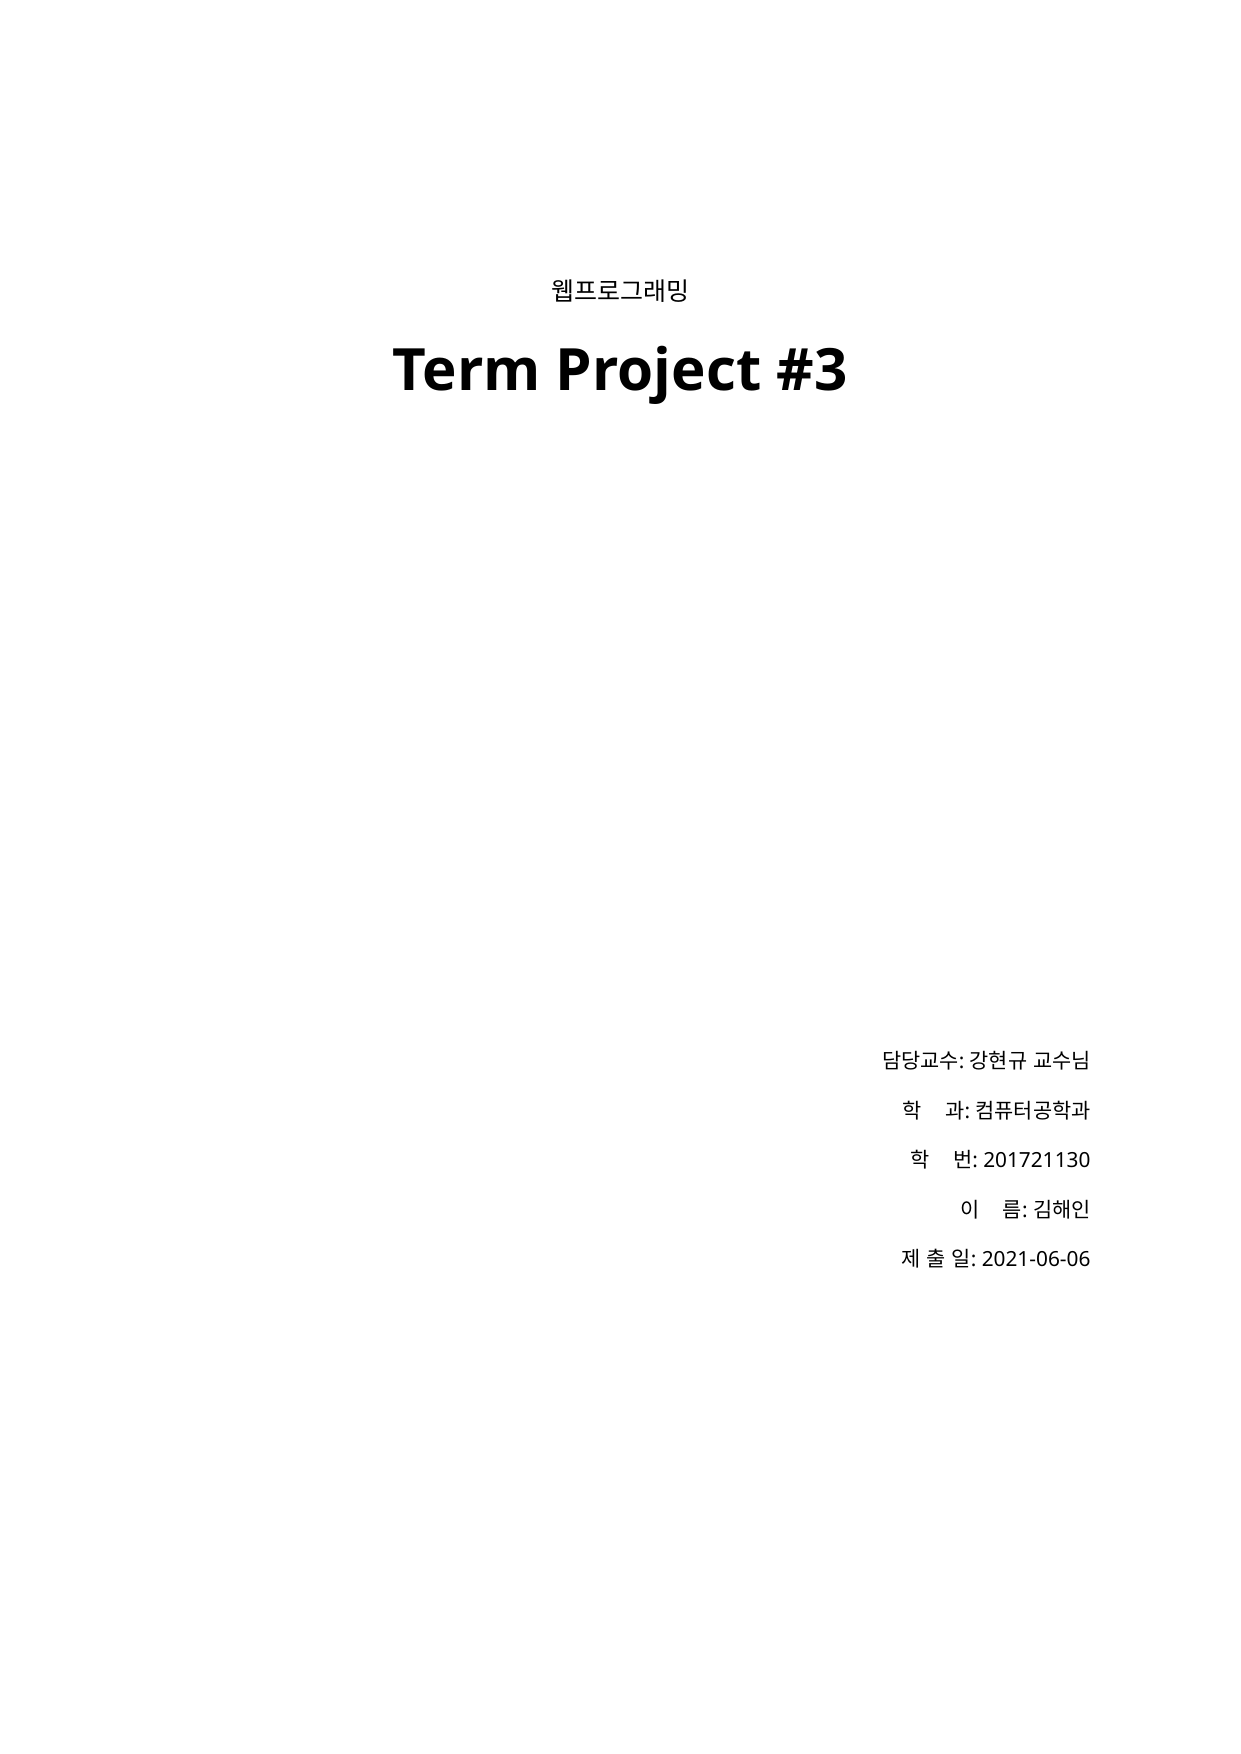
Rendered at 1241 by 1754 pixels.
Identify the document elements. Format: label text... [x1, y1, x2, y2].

text 제 출 일: 2021-06-06 [671, 1242, 1090, 1273]
text 웹프로그래밍 [150, 272, 1090, 308]
text Term Project #3 [150, 327, 1090, 407]
text 학 과: 컴퓨터공학과 [671, 1094, 1090, 1124]
text 학 번: 201721130 [671, 1143, 1090, 1174]
text 이 름: 김해인 [671, 1193, 1090, 1223]
text 담당교수: 강현규 교수님 [671, 1045, 1090, 1075]
